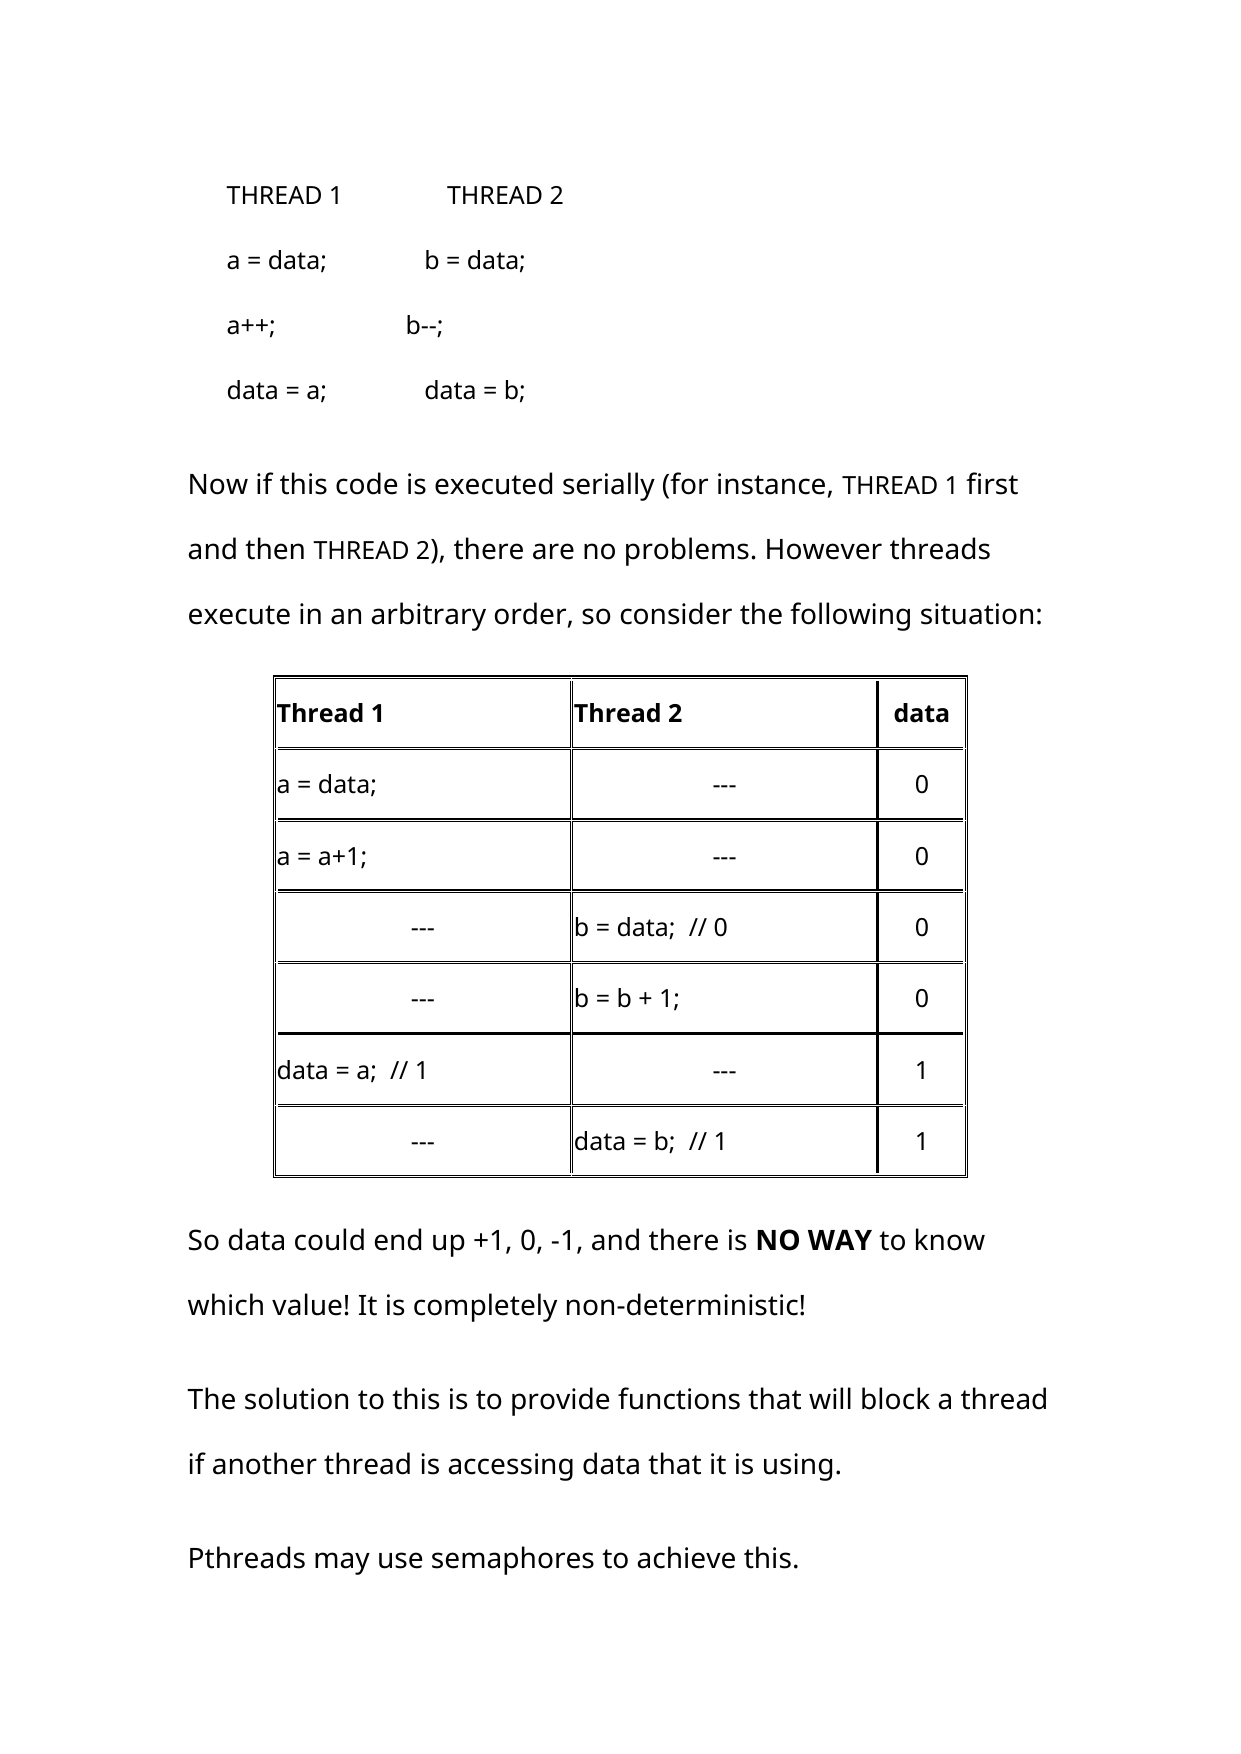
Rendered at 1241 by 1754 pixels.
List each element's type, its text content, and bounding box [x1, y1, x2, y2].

table_header Thread 1 [276, 679, 571, 747]
table_header data [877, 679, 965, 747]
table_header Thread 2 [571, 679, 877, 747]
table_cell --- [573, 1035, 876, 1103]
table_cell data = b; // 1 [571, 1107, 877, 1175]
text So data could end up +1, 0, -1, and there is NO WAY to know which value! It is completely non-deterministic! [187, 1207, 1053, 1337]
table_cell data = a; // 1 [276, 1032, 570, 1103]
text The solution to this is to provide functions that will block a thread if another thread is accessing data that it is using. [187, 1366, 1053, 1496]
table_cell a = a+1; [276, 818, 570, 889]
text THREAD 1 THREAD 2 [187, 162, 1053, 227]
table_cell --- [573, 750, 876, 818]
table_cell 1 [879, 1032, 965, 1103]
table_cell b = data; // 0 [573, 893, 876, 961]
text Now if this code is executed serially (for instance, THREAD 1 first and then THREAD 2), there are no problems. However threads execute in an arbitrary order, so consider the following situation: [187, 451, 1053, 646]
text a = data; b = data; [187, 227, 1053, 292]
text a++; b--; [187, 292, 1053, 357]
table_cell --- [276, 1104, 571, 1175]
table_cell a = data; [274, 747, 571, 818]
table_cell --- [274, 961, 571, 1032]
text data = a; data = b; [187, 357, 1053, 422]
table_cell 0 [877, 747, 966, 818]
table_cell b = b + 1; [573, 964, 876, 1032]
table_cell 0 [879, 889, 965, 961]
table_cell 1 [877, 1104, 965, 1175]
table_cell 0 [879, 818, 965, 889]
text Pthreads may use semaphores to achieve this. [187, 1526, 1053, 1591]
table_cell 0 [877, 961, 966, 1032]
table_cell --- [276, 889, 570, 961]
table_cell --- [573, 822, 876, 889]
